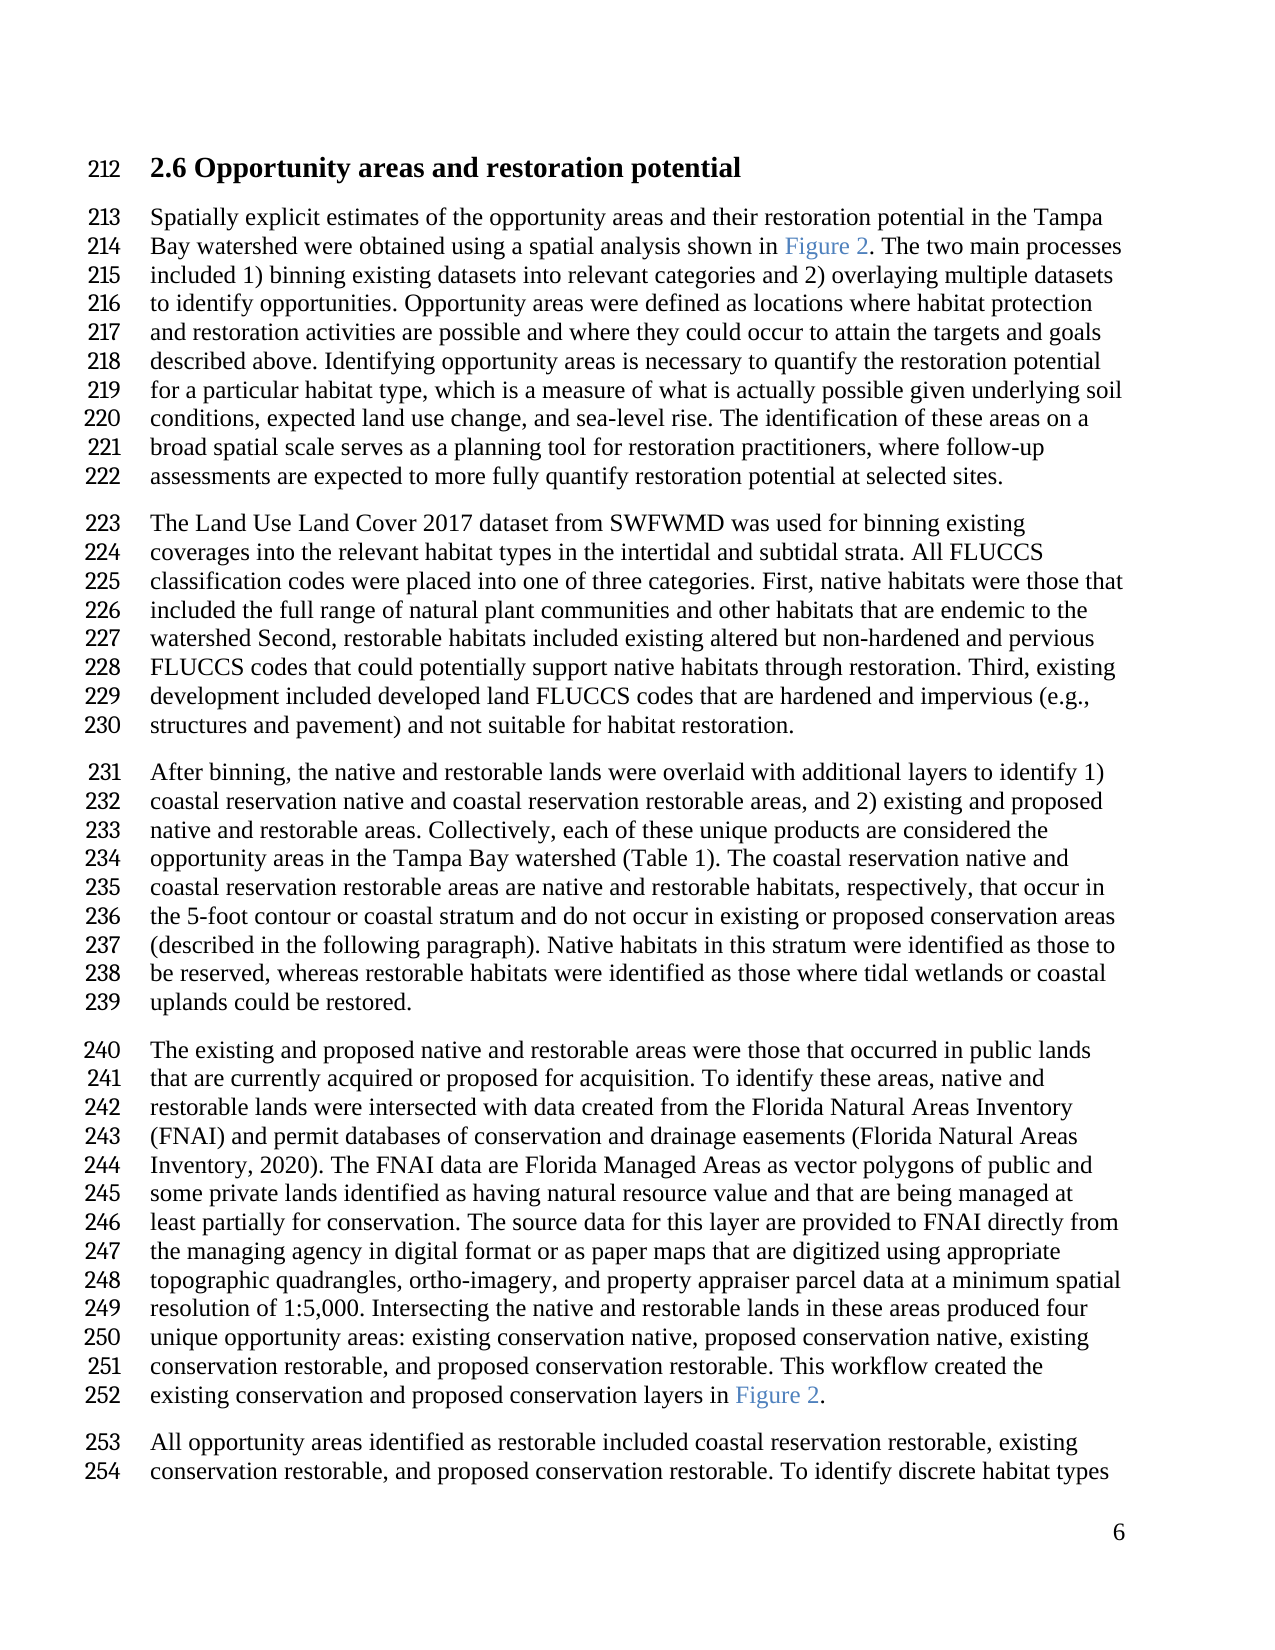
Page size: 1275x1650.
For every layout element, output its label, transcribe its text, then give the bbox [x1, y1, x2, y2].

text Spatially explicit estimates of the opportunity areas and their restoration potential in the Tampa Bay watershed were obtained using a spatial analysis shown in Figure 2. The two main processes included 1) binning existing datasets into relevant categories and 2) overlaying multiple datasets to identify opportunities. Opportunity areas were defined as locations where habitat protection and restoration activities are possible and where they could occur to attain the targets and goals described above. Identifying opportunity areas is necessary to quantify the restoration potential for a particular habitat type, which is a measure of what is actually possible given underlying soil conditions, expected land use change, and sea-level rise. The identification of these areas on a broad spatial scale serves as a planning tool for restoration practitioners, where follow-up assessments are expected to more fully quantify restoration potential at selected sites. [150, 202, 1125, 490]
subtitle 2.6 Opportunity areas and restoration potential [150, 150, 1125, 183]
text The existing and proposed native and restorable areas were those that occurred in public lands that are currently acquired or proposed for acquisition. To identify these areas, native and restorable lands were intersected with data created from the Florida Natural Areas Inventory (FNAI) and permit databases of conservation and drainage easements (Florida Natural Areas Inventory, 2020). The FNAI data are Florida Managed Areas as vector polygons of public and some private lands identified as having natural resource value and that are being managed at least partially for conservation. The source data for this layer are provided to FNAI directly from the managing agency in digital format or as paper maps that are digitized using appropriate topographic quadrangles, ortho-imagery, and property appraiser parcel data at a minimum spatial resolution of 1:5,000. Intersecting the native and restorable lands in these areas produced four unique opportunity areas: existing conservation native, proposed conservation native, existing conservation restorable, and proposed conservation restorable. This workflow created the existing conservation and proposed conservation layers in Figure 2. [150, 1035, 1125, 1408]
text After binning, the native and restorable lands were overlaid with additional layers to identify 1) coastal reservation native and coastal reservation restorable areas, and 2) existing and proposed native and restorable areas. Collectively, each of these unique products are considered the opportunity areas in the Tampa Bay watershed (Table 1). The coastal reservation native and coastal reservation restorable areas are native and restorable habitats, respectively, that occur in the 5-foot contour or coastal stratum and do not occur in existing or proposed conservation areas (described in the following paragraph). Native habitats in this stratum were identified as those to be reserved, whereas restorable habitats were identified as those where tidal wetlands or coastal uplands could be restored. [150, 757, 1125, 1016]
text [150, 1427, 1125, 1485]
text The Land Use Land Cover 2017 dataset from SWFWMD was used for binning existing coverages into the relevant habitat types in the intertidal and subtidal strata. All FLUCCS classification codes were placed into one of three categories. First, native habitats were those that included the full range of natural plant communities and other habitats that are endemic to the watershed Second, restorable habitats included existing altered but non-hardened and pervious FLUCCS codes that could potentially support native habitats through restoration. Third, existing development included developed land FLUCCS codes that are hardened and impervious (e.g., structures and pavement) and not suitable for habitat restoration. [150, 508, 1125, 738]
